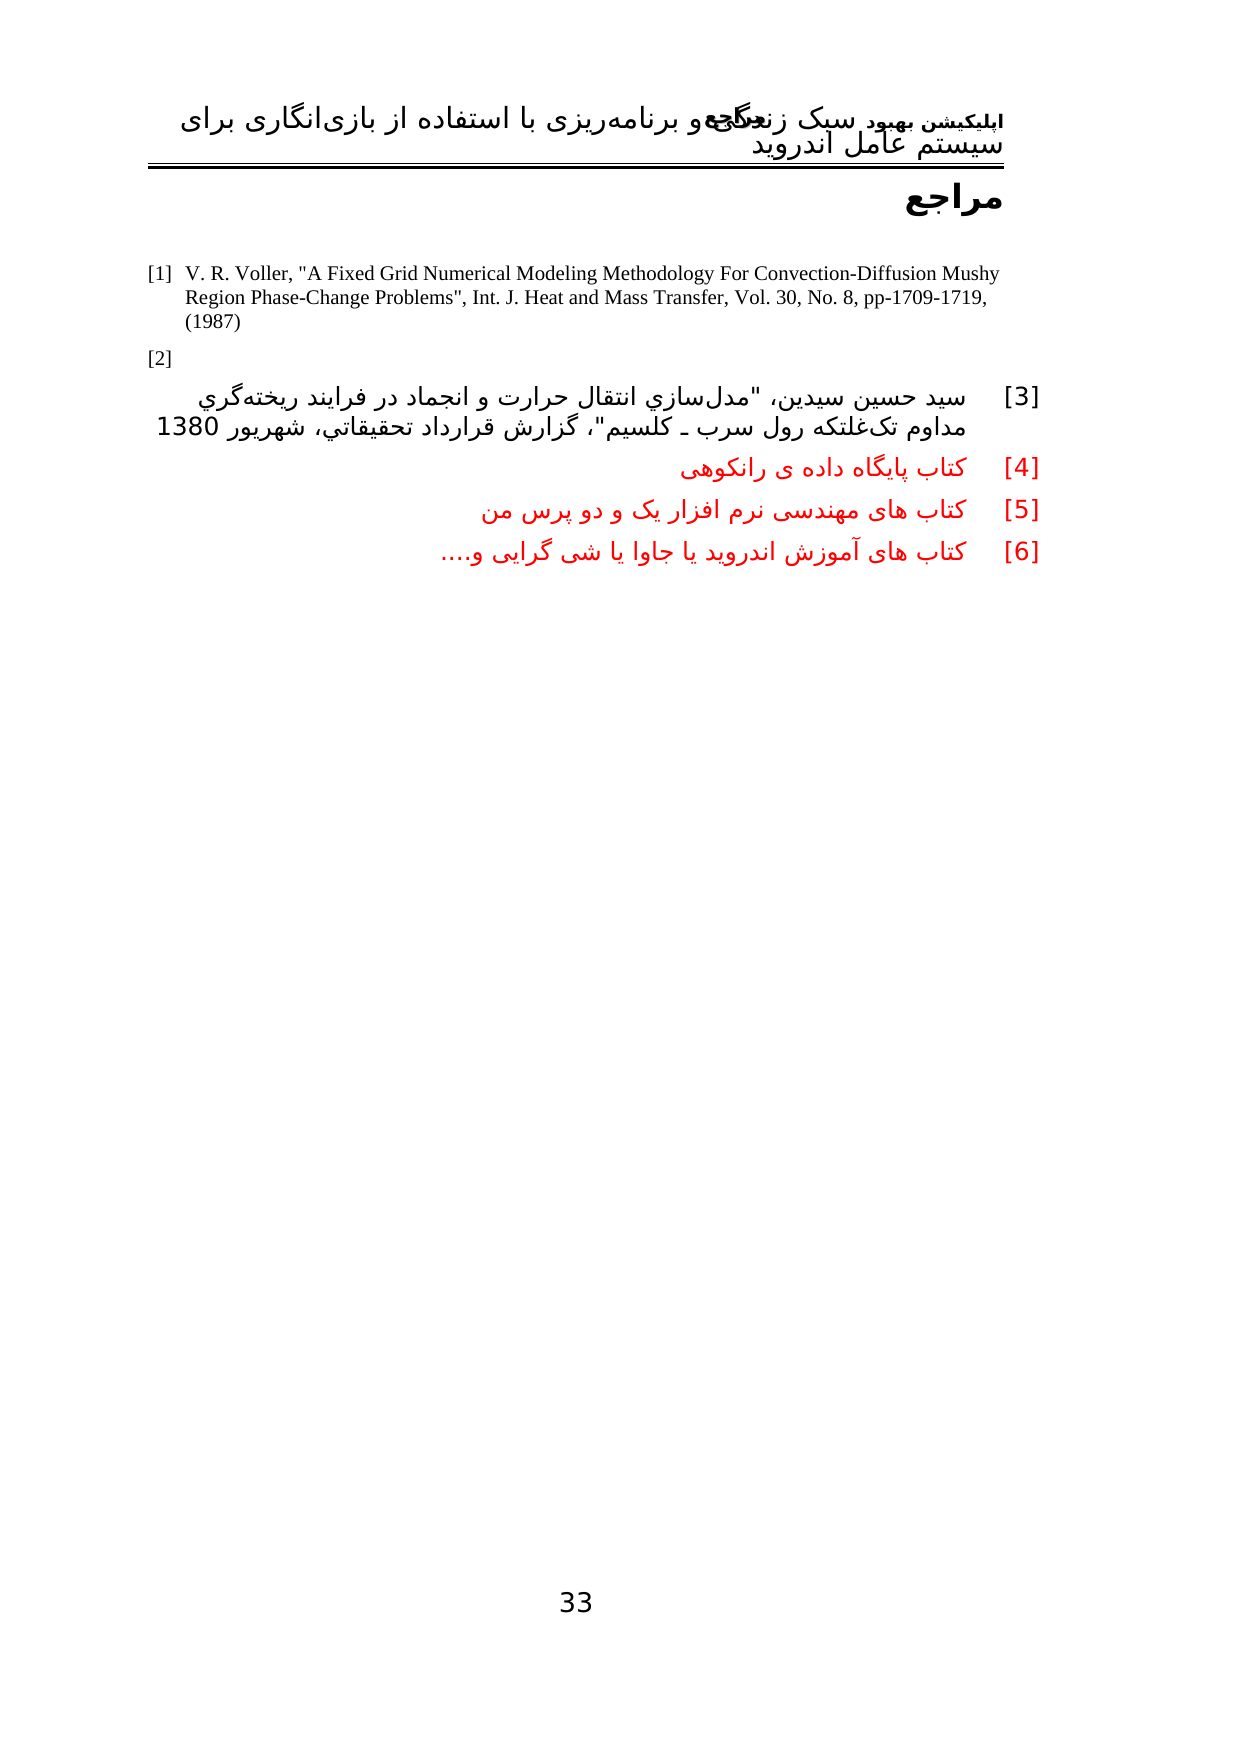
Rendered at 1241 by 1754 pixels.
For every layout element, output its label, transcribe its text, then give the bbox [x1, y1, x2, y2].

text سيد حسين سيدين، "مدل‌سازي انتقال حرارت و انجماد در فرايند ريخته‌گري مداوم تک‌غلتکه رول سرب ـ کلسيم"، گزارش قرارداد تحقيقاتي، شهريور 1380 [148, 382, 1004, 441]
text کتاب های مهندسی نرم افزار یک و دو پرس من [148, 495, 1004, 524]
text V. R. Voller, "A Fixed Grid Numerical Modeling Methodology For Convection-Diffusion Mushy Region Phase-Change Problems", Int. J. Heat and Mass Transfer, Vol. 30, No. 8, pp-1709-1719, (1987) [148, 261, 1004, 333]
title مراجع [148, 177, 1004, 216]
text کتاب پایگاه داده ی رانکوهی [148, 453, 1004, 482]
text کتاب های آموزش اندروید یا جاوا یا شی گرایی و.... [148, 537, 1004, 566]
